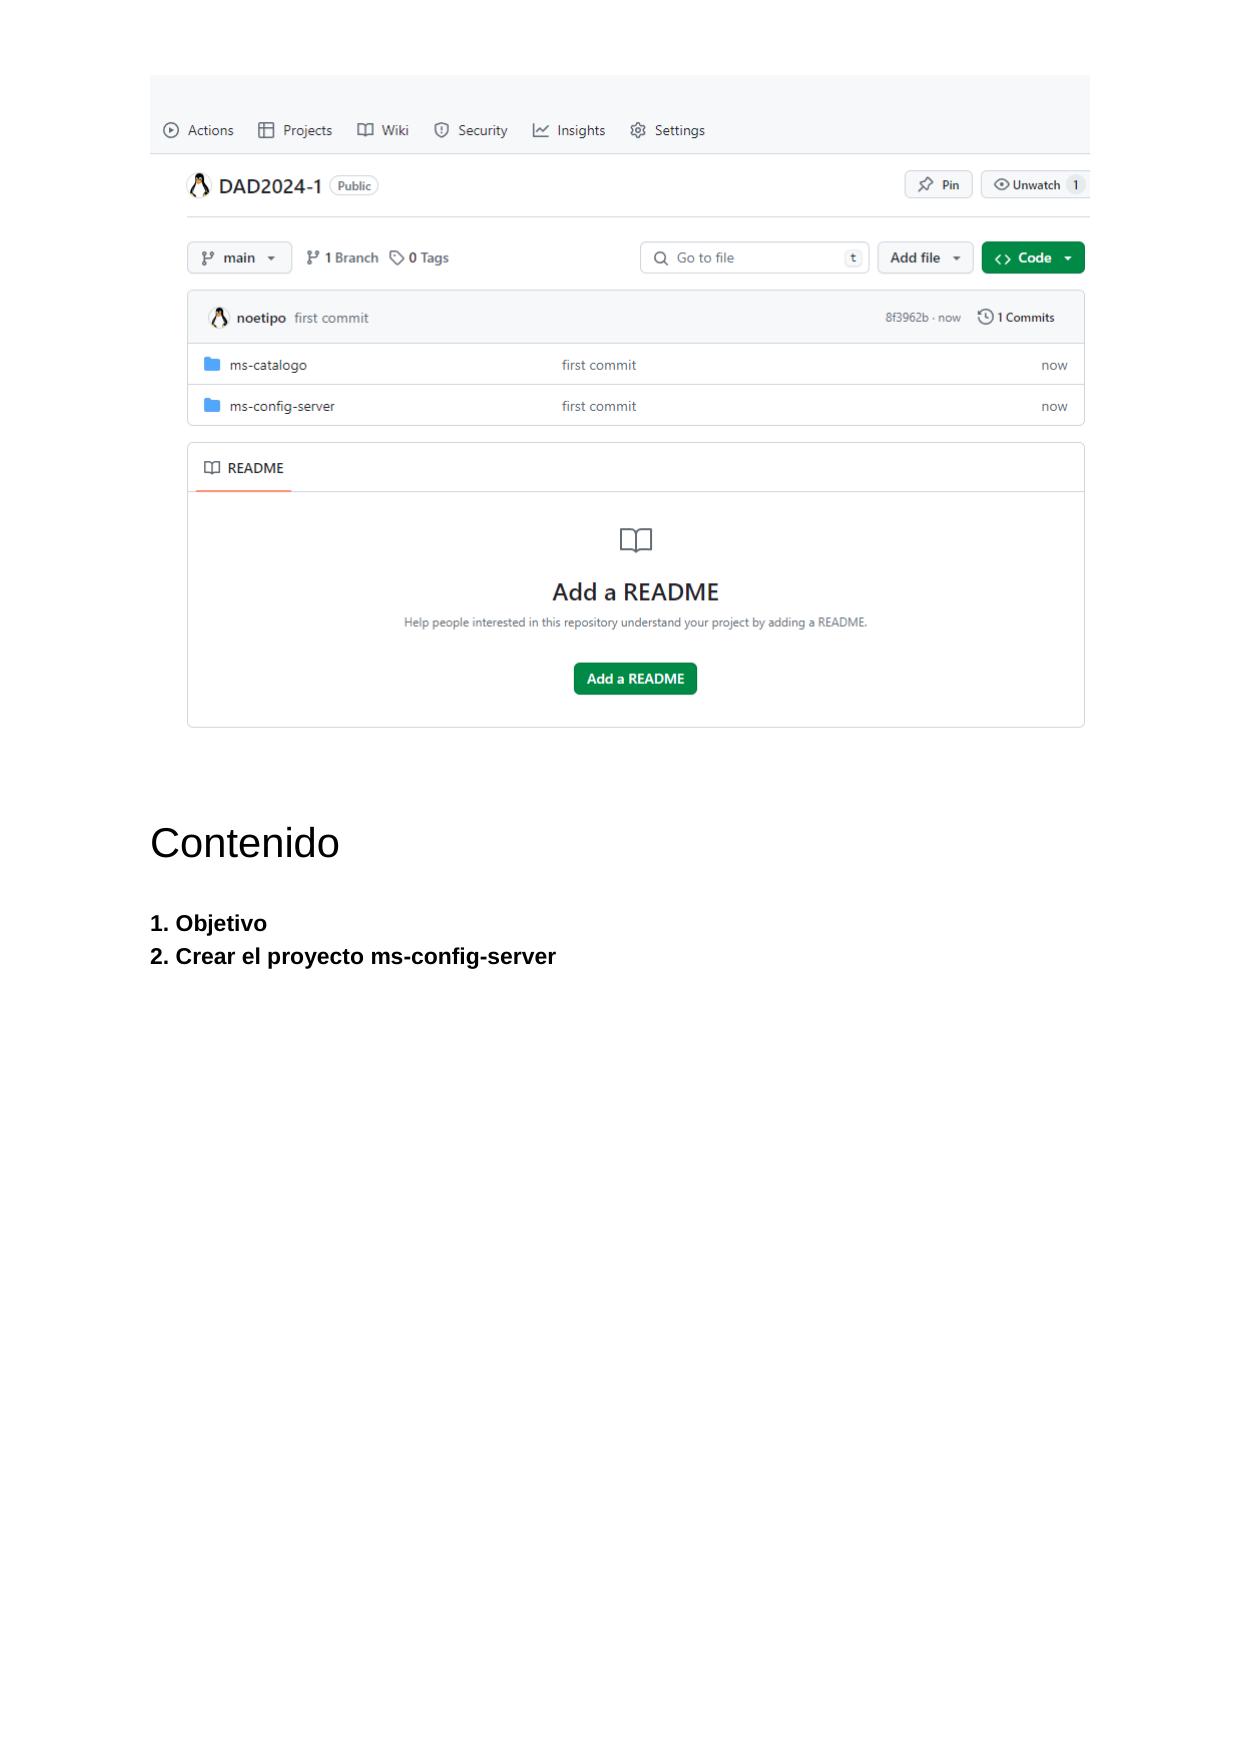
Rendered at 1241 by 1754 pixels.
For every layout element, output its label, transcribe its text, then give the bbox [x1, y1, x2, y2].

picture [150, 75, 1091, 815]
text Contenido [150, 818, 1090, 866]
